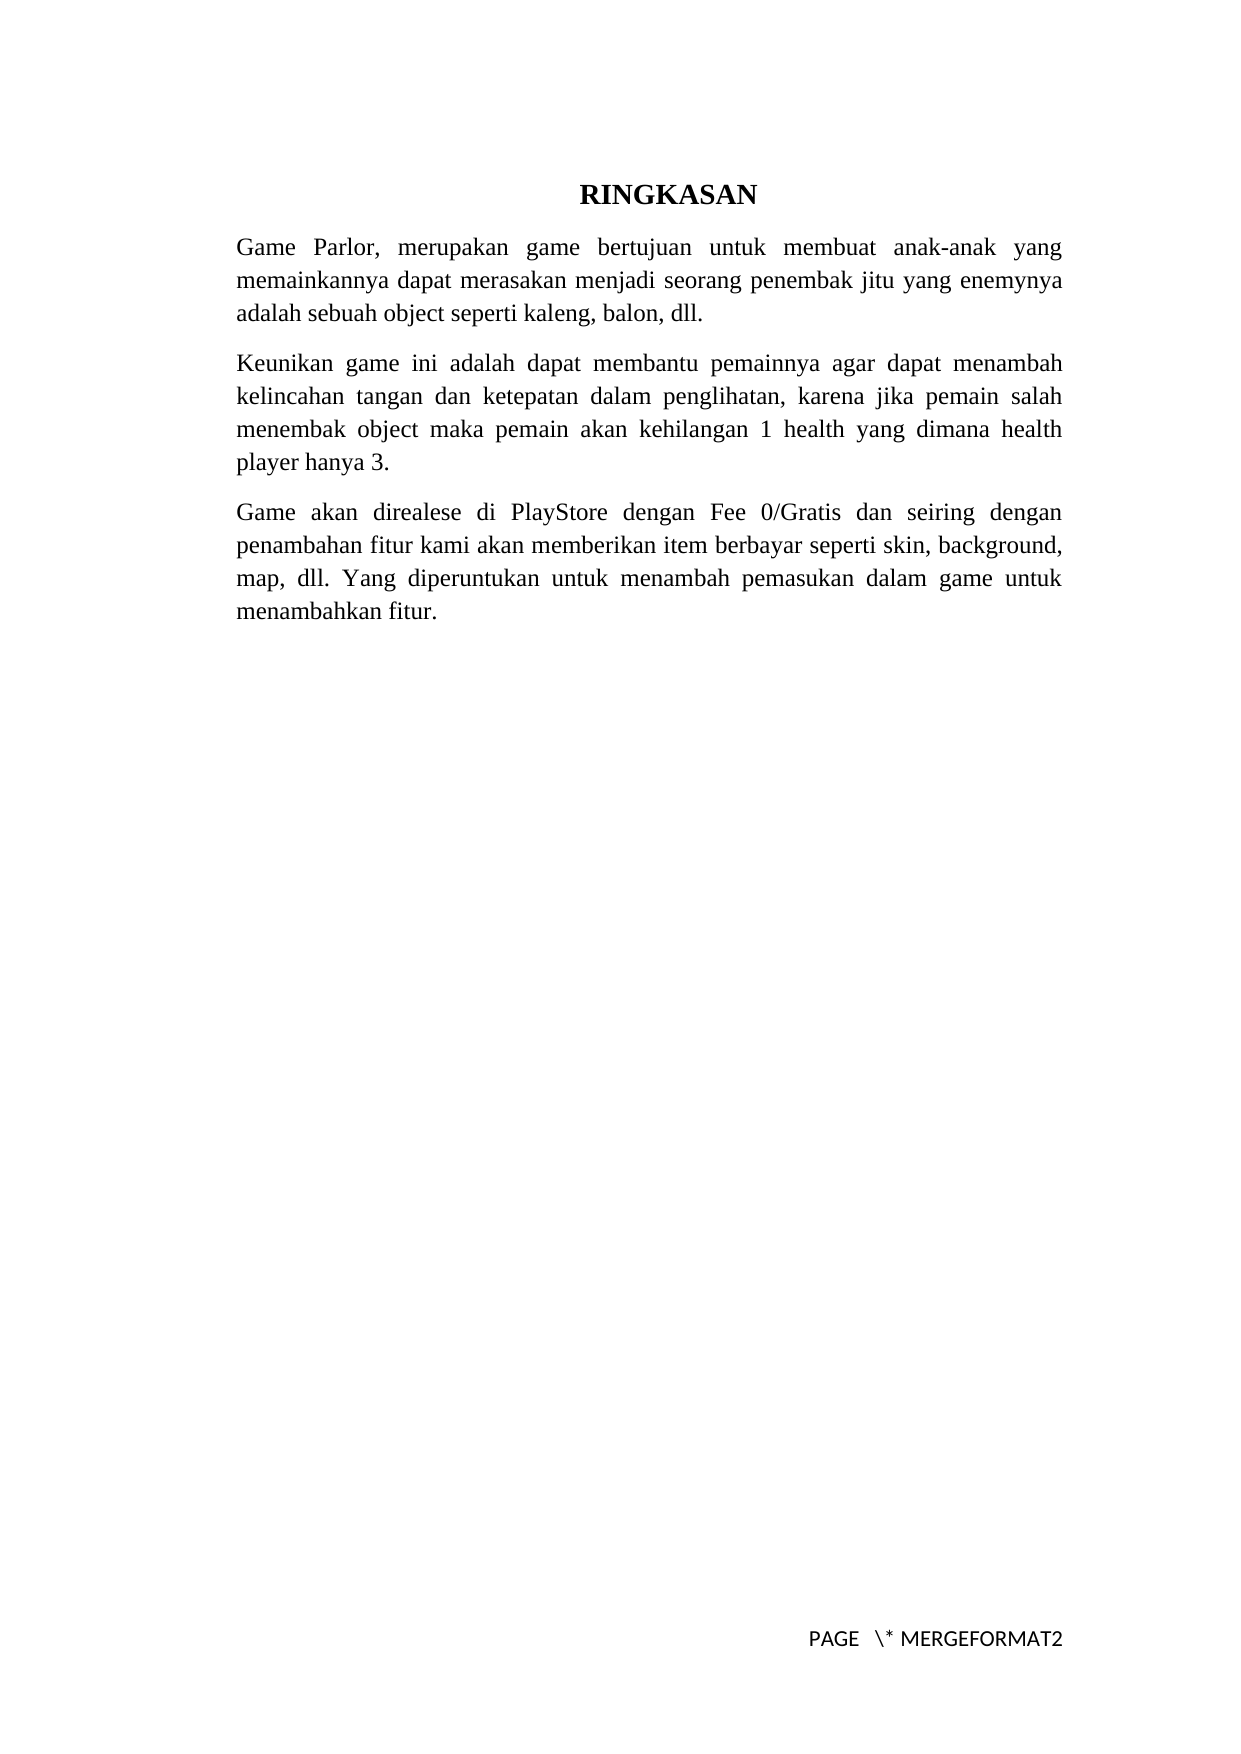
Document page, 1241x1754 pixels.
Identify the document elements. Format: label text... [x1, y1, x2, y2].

text Game akan direalese di PlayStore dengan Fee 0/Gratis dan seiring dengan penambahan fitur kami akan memberikan item berbayar seperti skin, background, map, dll. Yang diperuntukan untuk menambah pemasukan dalam game untuk menambahkan fitur. [236, 497, 1063, 625]
text Keunikan game ini adalah dapat membantu pemainnya agar dapat menambah kelincahan tangan dan ketepatan dalam penglihatan, karena jika pemain salah menembak object maka pemain akan kehilangan 1 health yang dimana health player hanya 3. [236, 348, 1063, 476]
text RINGKASAN [274, 177, 1063, 211]
text Game Parlor, merupakan game bertujuan untuk membuat anak-anak yang memainkannya dapat merasakan menjadi seorang penembak jitu yang enemynya adalah sebuah object seperti kaleng, balon, dll. [236, 232, 1063, 327]
